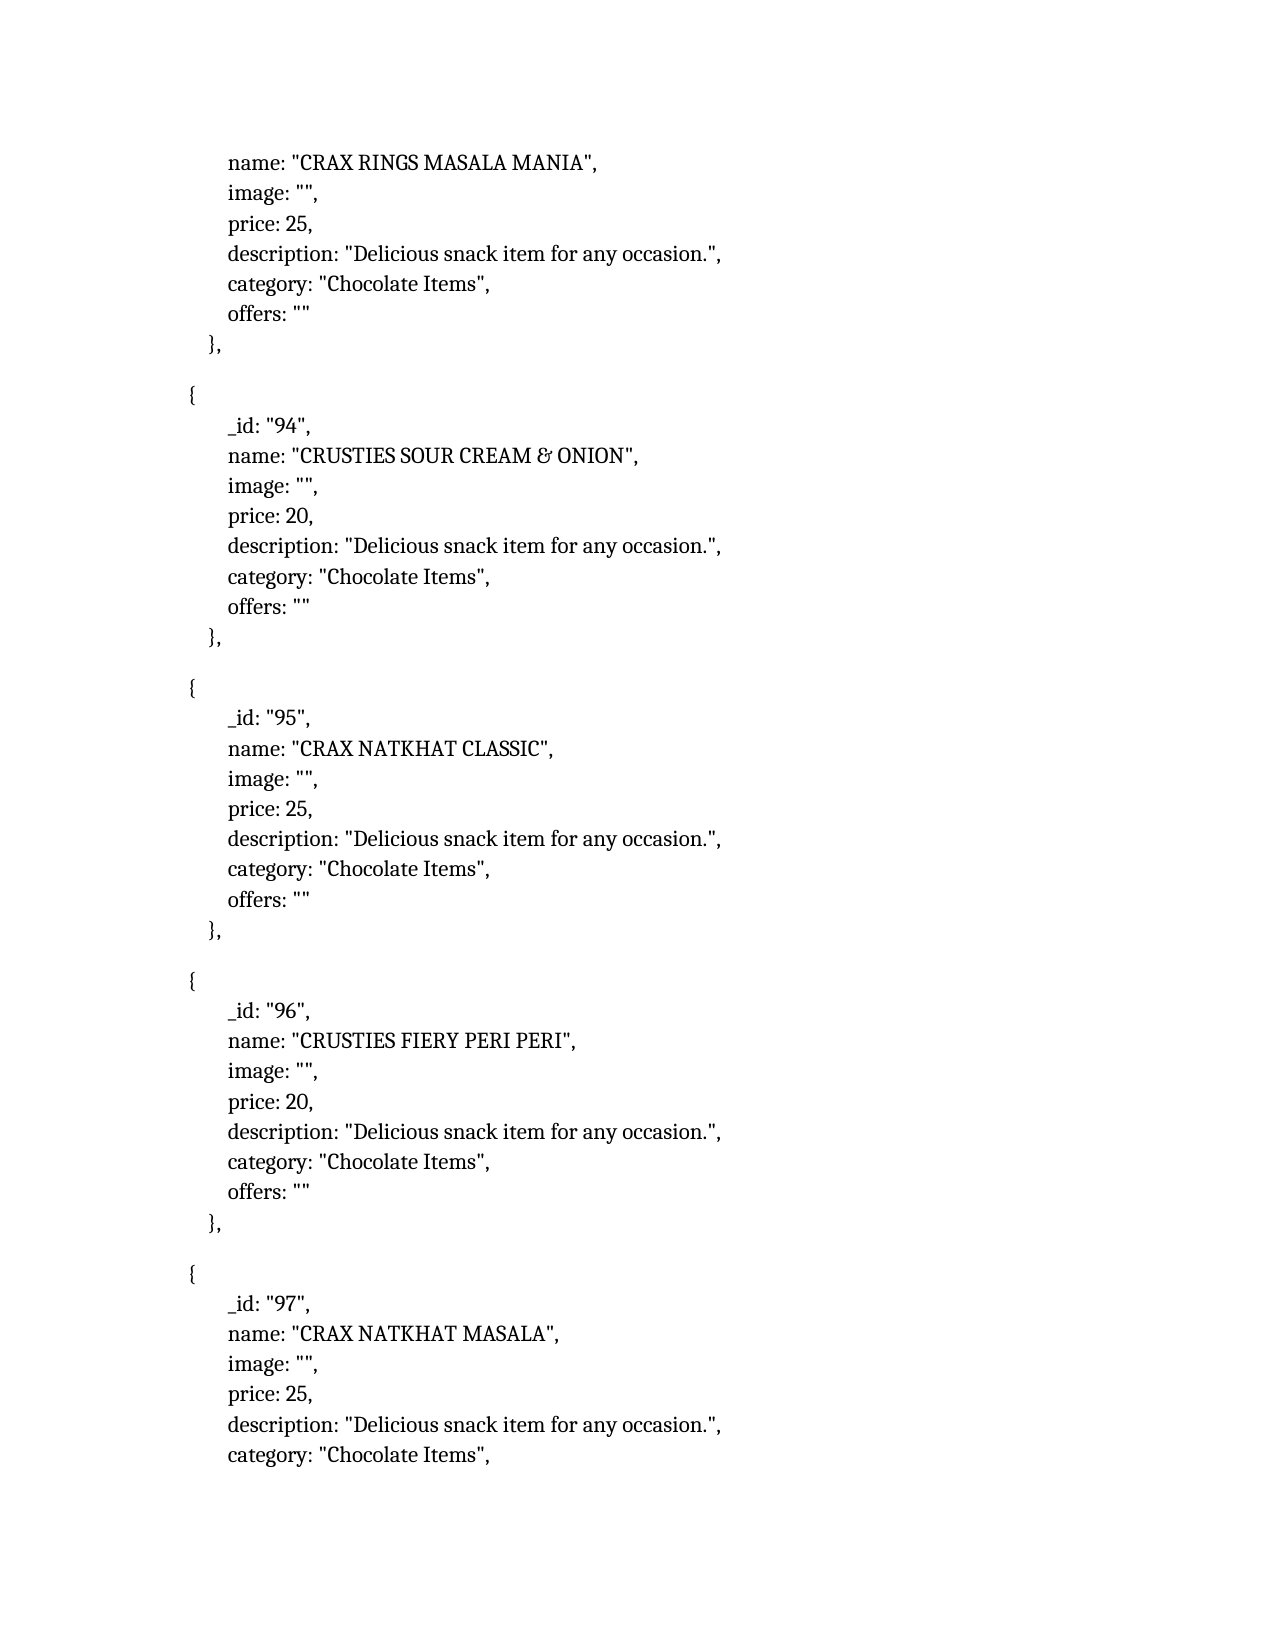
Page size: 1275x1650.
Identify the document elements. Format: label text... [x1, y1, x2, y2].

text { _id: "95", name: "CRAX NATKHAT CLASSIC", image: "", price: 25, description: "Delicious snack item for any occasion.", category: "Chocolate Items", offers: "" }, [187, 675, 1087, 943]
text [187, 150, 1087, 358]
text { _id: "94", name: "CRUSTIES SOUR CREAM & ONION", image: "", price: 20, description: "Delicious snack item for any occasion.", category: "Chocolate Items", offers: "" }, [187, 382, 1087, 650]
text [187, 1260, 1087, 1468]
text { _id: "96", name: "CRUSTIES FIERY PERI PERI", image: "", price: 20, description: "Delicious snack item for any occasion.", category: "Chocolate Items", offers: "" }, [187, 968, 1087, 1236]
